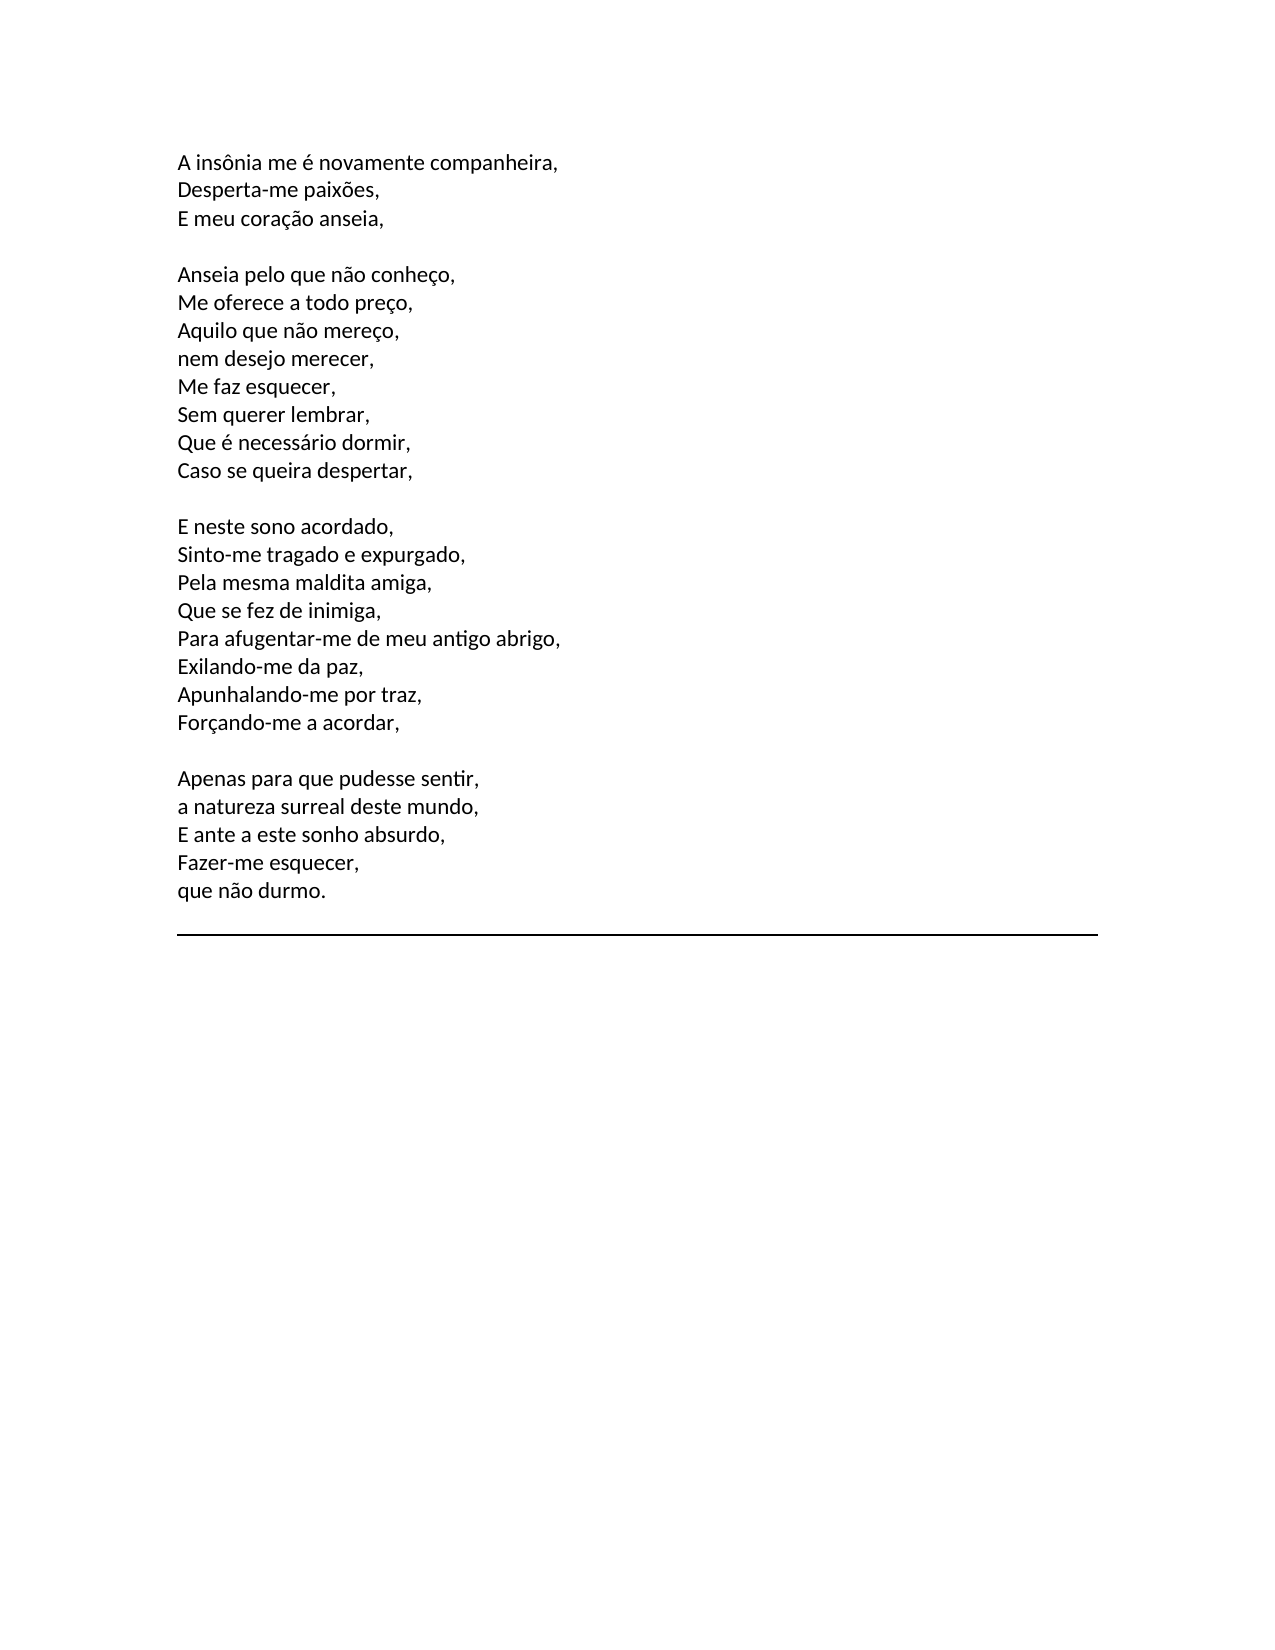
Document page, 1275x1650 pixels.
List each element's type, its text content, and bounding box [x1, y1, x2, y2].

text Para afugentar-me de meu antigo abrigo, [177, 624, 1098, 652]
text Sinto-me tragado e expurgado, [177, 540, 1098, 568]
text Pela mesma maldita amiga, [177, 568, 1098, 596]
text E meu coração anseia, [177, 204, 1098, 232]
text Fazer-me esquecer, que não durmo. [177, 848, 1098, 904]
text Forçando-me a acordar, [177, 708, 1098, 736]
text Apunhalando-me por traz, [177, 680, 1098, 708]
text E ante a este sonho absurdo, [177, 820, 1098, 848]
text Desperta-me paixões, [177, 176, 1098, 204]
text Me oferece a todo preço, [177, 288, 1098, 316]
text Que é necessário dormir, [177, 428, 1098, 456]
text Exilando-me da paz, [177, 652, 1098, 680]
text Apenas para que pudesse sentir, a natureza surreal deste mundo, [177, 764, 1098, 820]
text A insônia me é novamente companheira, [177, 148, 1098, 176]
text Sem querer lembrar, [177, 400, 1098, 428]
text Anseia pelo que não conheço, [177, 260, 1098, 288]
text Caso se queira despertar, [177, 456, 1098, 484]
text E neste sono acordado, [177, 512, 1098, 540]
text Aquilo que não mereço, nem desejo merecer, [177, 316, 1098, 372]
text Me faz esquecer, [177, 372, 1098, 400]
text Que se fez de inimiga, [177, 596, 1098, 624]
